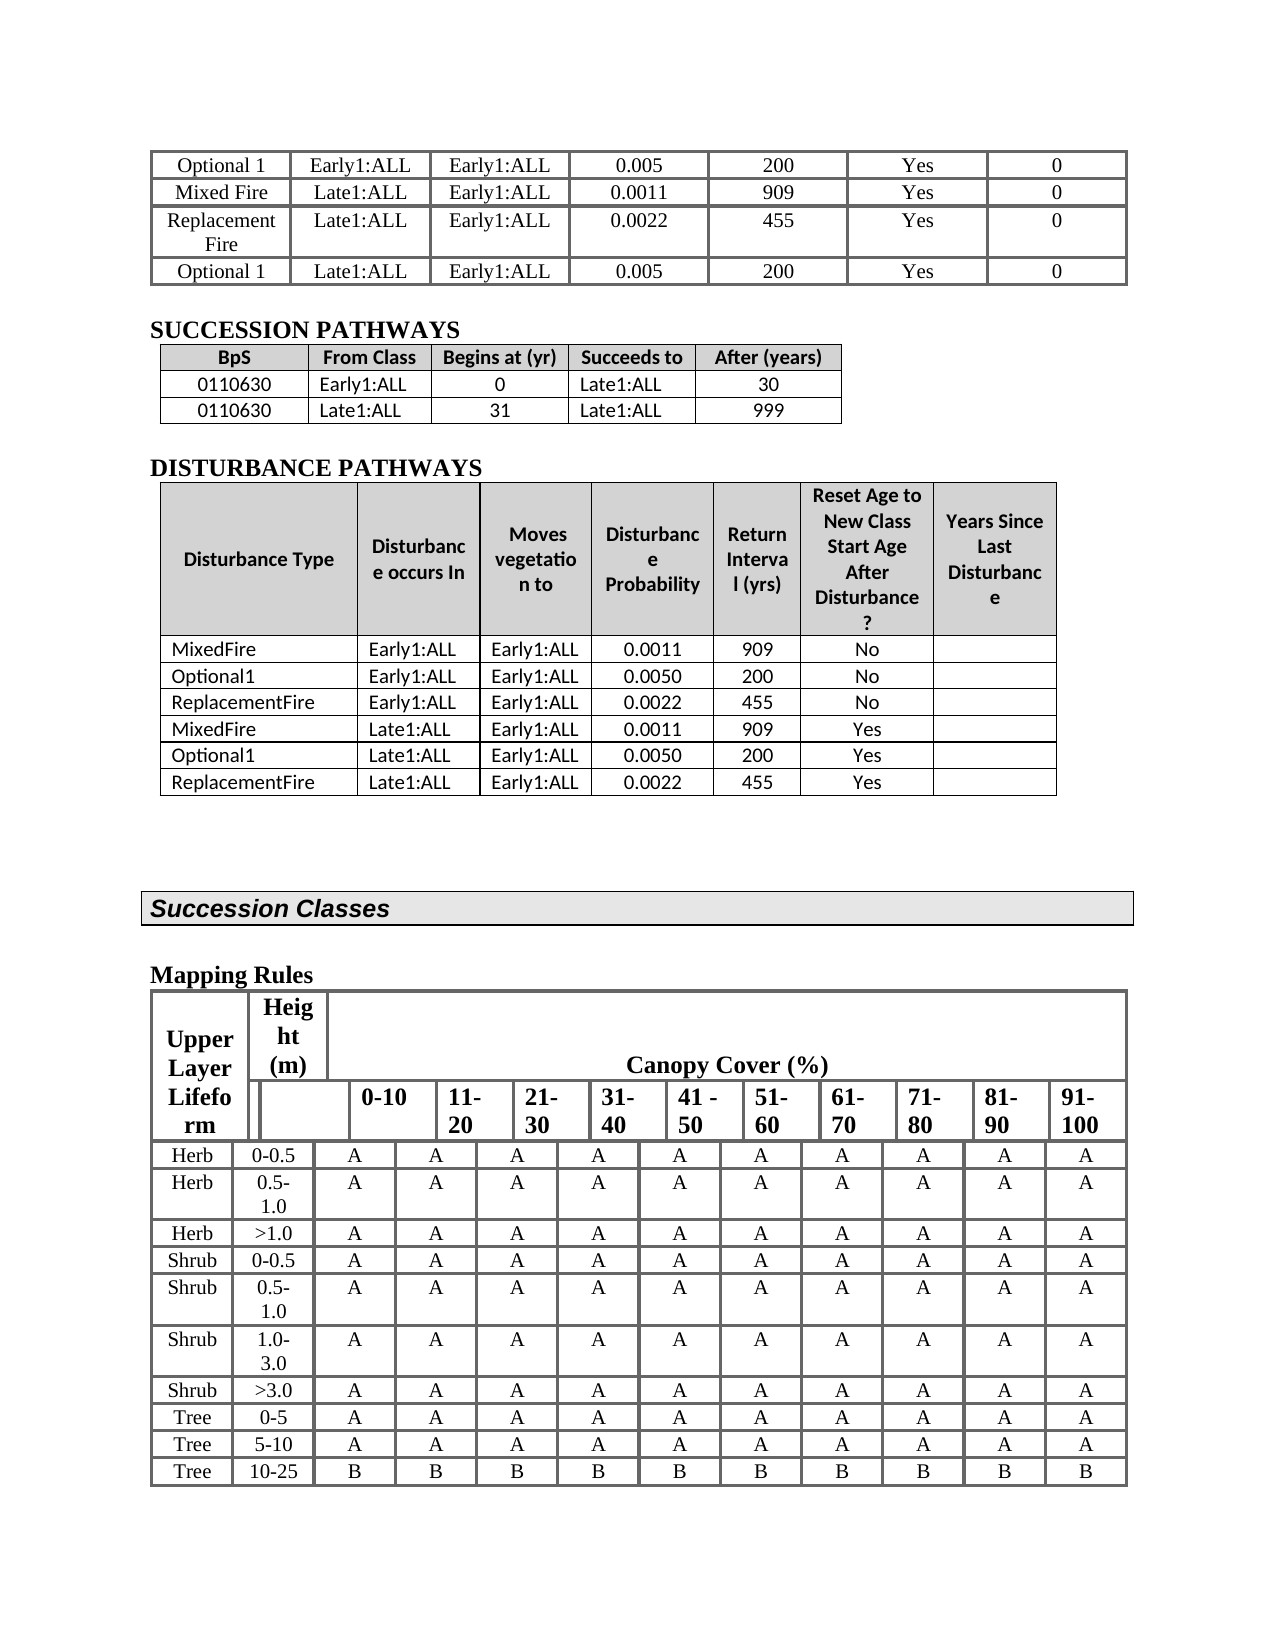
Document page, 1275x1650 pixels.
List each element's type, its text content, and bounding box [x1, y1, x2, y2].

table_cell Shrub [153, 1275, 231, 1323]
table_header Canopy Cover (%) [329, 993, 1125, 1079]
table_cell Late1:ALL [358, 716, 479, 741]
table_cell 0-0.5 [234, 1248, 312, 1272]
table_header Moves vegetation to [481, 483, 591, 635]
table_cell Early1:ALL [358, 636, 479, 662]
table_cell A [966, 1378, 1044, 1402]
table_cell B [641, 1459, 719, 1483]
table_cell A [641, 1170, 719, 1218]
table_cell 0.5-1.0 [234, 1170, 312, 1218]
table_header Upper Layer Lifeform [153, 993, 247, 1139]
table_cell B [478, 1459, 556, 1483]
table_cell A [478, 1248, 556, 1272]
table_cell B [884, 1459, 962, 1483]
table_cell A [397, 1248, 475, 1272]
table_cell A [966, 1405, 1044, 1429]
table_cell Replacement Fire [153, 208, 289, 256]
table_cell A [316, 1248, 394, 1272]
table_cell B [559, 1459, 637, 1483]
text SUCCESSION PATHWAYS [150, 315, 1125, 343]
table_header After (years) [696, 345, 841, 370]
table_cell Mixed Fire [153, 180, 289, 204]
table_cell A [722, 1221, 800, 1245]
table_cell A [559, 1327, 637, 1375]
table_cell Yes [849, 208, 986, 256]
table_cell A [478, 1405, 556, 1429]
table_cell 455 [710, 208, 846, 256]
table_cell 31 [432, 398, 568, 423]
table_cell A [316, 1170, 394, 1218]
table_cell A [1047, 1170, 1125, 1218]
table_cell A [722, 1378, 800, 1402]
table_cell [934, 743, 1056, 768]
table_cell B [803, 1459, 881, 1483]
table_cell A [316, 1327, 394, 1375]
table_cell A [641, 1378, 719, 1402]
table_cell Yes [801, 769, 933, 794]
table_header Begins at (yr) [432, 345, 568, 370]
table_cell A [397, 1405, 475, 1429]
table_cell [934, 716, 1056, 741]
table_cell No [801, 689, 933, 715]
table_cell A [559, 1248, 637, 1272]
table_cell 0.005 [571, 153, 707, 177]
table_cell A [641, 1327, 719, 1375]
table_cell 0110630 [161, 398, 308, 423]
table_cell Early1:ALL [481, 689, 591, 715]
table_cell A [803, 1170, 881, 1218]
table_cell Optional1 [161, 663, 357, 688]
table_cell Early1:ALL [358, 689, 479, 715]
table_cell Late1:ALL [358, 769, 479, 794]
table_cell 0 [989, 259, 1125, 283]
table_cell A [559, 1405, 637, 1429]
table_cell Yes [849, 153, 986, 177]
table_cell A [559, 1432, 637, 1456]
table_cell A [803, 1327, 881, 1375]
table_cell 30 [696, 371, 841, 397]
table_cell 41 - 50 [668, 1082, 742, 1139]
table_cell A [559, 1143, 637, 1167]
table_cell A [641, 1248, 719, 1272]
table_cell Herb [153, 1143, 231, 1167]
table_cell A [1047, 1275, 1125, 1323]
table_cell 0110630 [161, 371, 308, 397]
text Mapping Rules [150, 961, 1125, 989]
table_cell 51-60 [745, 1082, 818, 1139]
table_cell A [1047, 1143, 1125, 1167]
table_cell >3.0 [234, 1378, 312, 1402]
table_cell Late1:ALL [569, 371, 695, 397]
table_cell Optional 1 [153, 153, 289, 177]
table_cell A [559, 1221, 637, 1245]
table_cell 0.0011 [592, 636, 713, 662]
table_header Years Since Last Disturbance [934, 483, 1056, 635]
table_cell Early1:ALL [432, 208, 568, 256]
table_cell 21-30 [515, 1082, 588, 1139]
table_cell 10-25 [234, 1459, 312, 1483]
table_cell A [966, 1432, 1044, 1456]
table_header Reset Age to New Class Start Age After Disturbance? [801, 483, 933, 635]
table_cell A [884, 1327, 962, 1375]
table_cell 909 [714, 636, 800, 662]
table_cell 0 [989, 208, 1125, 256]
table_cell A [884, 1378, 962, 1402]
table_cell 1.0-3.0 [234, 1327, 312, 1375]
table_cell A [478, 1378, 556, 1402]
table_cell A [478, 1275, 556, 1323]
table_cell A [397, 1275, 475, 1323]
table_cell 200 [710, 259, 846, 283]
table_cell A [1047, 1221, 1125, 1245]
table_cell A [966, 1248, 1044, 1272]
table_cell B [1047, 1459, 1125, 1483]
table_cell A [1047, 1432, 1125, 1456]
table_header Disturbance Type [161, 483, 357, 635]
table_cell 455 [714, 689, 800, 715]
table_cell Early1:ALL [292, 153, 429, 177]
table_cell A [641, 1221, 719, 1245]
table_header BpS [161, 345, 308, 370]
table_cell 61-70 [822, 1082, 895, 1139]
table_cell 11-20 [438, 1082, 512, 1139]
table_cell A [397, 1378, 475, 1402]
table_cell B [722, 1459, 800, 1483]
table_cell A [478, 1170, 556, 1218]
table_cell 0-0.5 [234, 1143, 312, 1167]
table_cell A [559, 1378, 637, 1402]
table_cell A [316, 1378, 394, 1402]
table_cell Late1:ALL [292, 259, 429, 283]
table_cell A [397, 1170, 475, 1218]
table_cell A [966, 1143, 1044, 1167]
table_cell Early1:ALL [481, 663, 591, 688]
table_cell 81-90 [975, 1082, 1048, 1139]
table_cell A [478, 1143, 556, 1167]
table_cell 0 [432, 371, 568, 397]
table_cell A [884, 1248, 962, 1272]
table_cell 455 [714, 769, 800, 794]
table_cell A [641, 1275, 719, 1323]
table_cell Late1:ALL [358, 743, 479, 768]
table_cell Yes [801, 743, 933, 768]
table_cell 31-40 [592, 1082, 665, 1139]
table_cell Yes [849, 180, 986, 204]
table_cell A [316, 1143, 394, 1167]
table_cell 0 [989, 180, 1125, 204]
table_cell Late1:ALL [569, 398, 695, 423]
table_cell Early1:ALL [432, 180, 568, 204]
table_cell Early1:ALL [481, 769, 591, 794]
text DISTURBANCE PATHWAYS [150, 453, 1125, 482]
table_cell Shrub [153, 1327, 231, 1375]
table_cell A [1047, 1378, 1125, 1402]
table_cell B [397, 1459, 475, 1483]
table_cell Early1:ALL [432, 259, 568, 283]
table_cell A [966, 1170, 1044, 1218]
table_cell 200 [714, 663, 800, 688]
table_cell A [1047, 1327, 1125, 1375]
table_cell Late1:ALL [292, 208, 429, 256]
table_cell B [966, 1459, 1044, 1483]
table_cell A [316, 1432, 394, 1456]
table_cell [934, 636, 1056, 662]
table_cell A [641, 1405, 719, 1429]
table_cell 0-10 [351, 1082, 435, 1139]
table_cell A [478, 1432, 556, 1456]
table_cell Yes [801, 716, 933, 741]
table_cell A [884, 1143, 962, 1167]
table_cell 909 [710, 180, 846, 204]
table_cell A [803, 1143, 881, 1167]
table_cell MixedFire [161, 716, 357, 741]
table_cell [934, 769, 1056, 794]
table_cell 0.0050 [592, 663, 713, 688]
table_cell A [803, 1378, 881, 1402]
table_cell A [884, 1405, 962, 1429]
table_cell 0.0011 [571, 180, 707, 204]
table_cell 999 [696, 398, 841, 423]
table_cell A [478, 1221, 556, 1245]
table_header Height (m) [250, 993, 326, 1079]
table_cell Optional 1 [153, 259, 289, 283]
table_cell A [316, 1221, 394, 1245]
table_cell A [559, 1170, 637, 1218]
table_cell 200 [710, 153, 846, 177]
table_cell >1.0 [234, 1221, 312, 1245]
table_cell A [884, 1432, 962, 1456]
table_cell A [478, 1327, 556, 1375]
table_cell A [722, 1143, 800, 1167]
table_cell 0.0050 [592, 743, 713, 768]
table_header Disturbance occurs In [358, 483, 479, 635]
table_cell B [316, 1459, 394, 1483]
table_cell A [803, 1275, 881, 1323]
table_cell A [884, 1221, 962, 1245]
table_cell 91-100 [1051, 1082, 1125, 1139]
table_cell Shrub [153, 1378, 231, 1402]
table_cell A [803, 1221, 881, 1245]
table_cell Early1:ALL [432, 153, 568, 177]
table_cell Late1:ALL [309, 398, 431, 423]
table_cell 200 [714, 743, 800, 768]
table_cell No [801, 663, 933, 688]
table_header Disturbance Probability [592, 483, 713, 635]
table_cell A [641, 1432, 719, 1456]
table_cell A [966, 1275, 1044, 1323]
table_cell Late1:ALL [292, 180, 429, 204]
table_cell Early1:ALL [481, 716, 591, 741]
table_cell 0.0022 [571, 208, 707, 256]
table_cell Herb [153, 1170, 231, 1218]
table_cell Herb [153, 1221, 231, 1245]
table_cell A [1047, 1405, 1125, 1429]
table_cell A [722, 1405, 800, 1429]
table_header From Class [309, 345, 431, 370]
table_cell A [966, 1327, 1044, 1375]
table_cell ReplacementFire [161, 689, 357, 715]
table_cell A [722, 1327, 800, 1375]
table_cell Early1:ALL [481, 636, 591, 662]
table_cell 0.0011 [592, 716, 713, 741]
table_cell No [801, 636, 933, 662]
table_cell Early1:ALL [358, 663, 479, 688]
table_cell A [722, 1170, 800, 1218]
table_cell A [966, 1221, 1044, 1245]
table_cell A [397, 1143, 475, 1167]
table_cell 909 [714, 716, 800, 741]
table_cell A [397, 1432, 475, 1456]
table_cell A [397, 1327, 475, 1375]
table_cell Tree [153, 1405, 231, 1429]
table_cell A [884, 1275, 962, 1323]
table_cell 0.0022 [592, 689, 713, 715]
table_cell Early1:ALL [481, 743, 591, 768]
table_cell ReplacementFire [161, 769, 357, 794]
table_cell A [884, 1170, 962, 1218]
table_cell 0-5 [234, 1405, 312, 1429]
table_cell A [803, 1405, 881, 1429]
text Succession Classes [142, 892, 1133, 924]
table_cell 0.5-1.0 [234, 1275, 312, 1323]
table_cell 5-10 [234, 1432, 312, 1456]
table_header Succeeds to [569, 345, 695, 370]
table_cell A [316, 1275, 394, 1323]
table_header Return Interval (yrs) [714, 483, 800, 635]
table_cell A [397, 1221, 475, 1245]
table_cell 0.005 [571, 259, 707, 283]
table_cell [934, 689, 1056, 715]
table_cell A [803, 1248, 881, 1272]
table_cell Early1:ALL [309, 371, 431, 397]
table_cell A [722, 1432, 800, 1456]
table_cell 71-80 [898, 1082, 972, 1139]
table_cell A [641, 1143, 719, 1167]
table_cell A [803, 1432, 881, 1456]
table_cell 0.0022 [592, 769, 713, 794]
table_cell Yes [849, 259, 986, 283]
table_cell Optional1 [161, 743, 357, 768]
table_cell A [559, 1275, 637, 1323]
table_cell Tree [153, 1459, 231, 1483]
table_cell [934, 663, 1056, 688]
table_cell Tree [153, 1432, 231, 1456]
table_cell A [316, 1405, 394, 1429]
table_cell 0 [989, 153, 1125, 177]
table_cell A [722, 1248, 800, 1272]
table_cell A [1047, 1248, 1125, 1272]
table_cell A [722, 1275, 800, 1323]
table_cell Shrub [153, 1248, 231, 1272]
table_cell MixedFire [161, 636, 357, 662]
